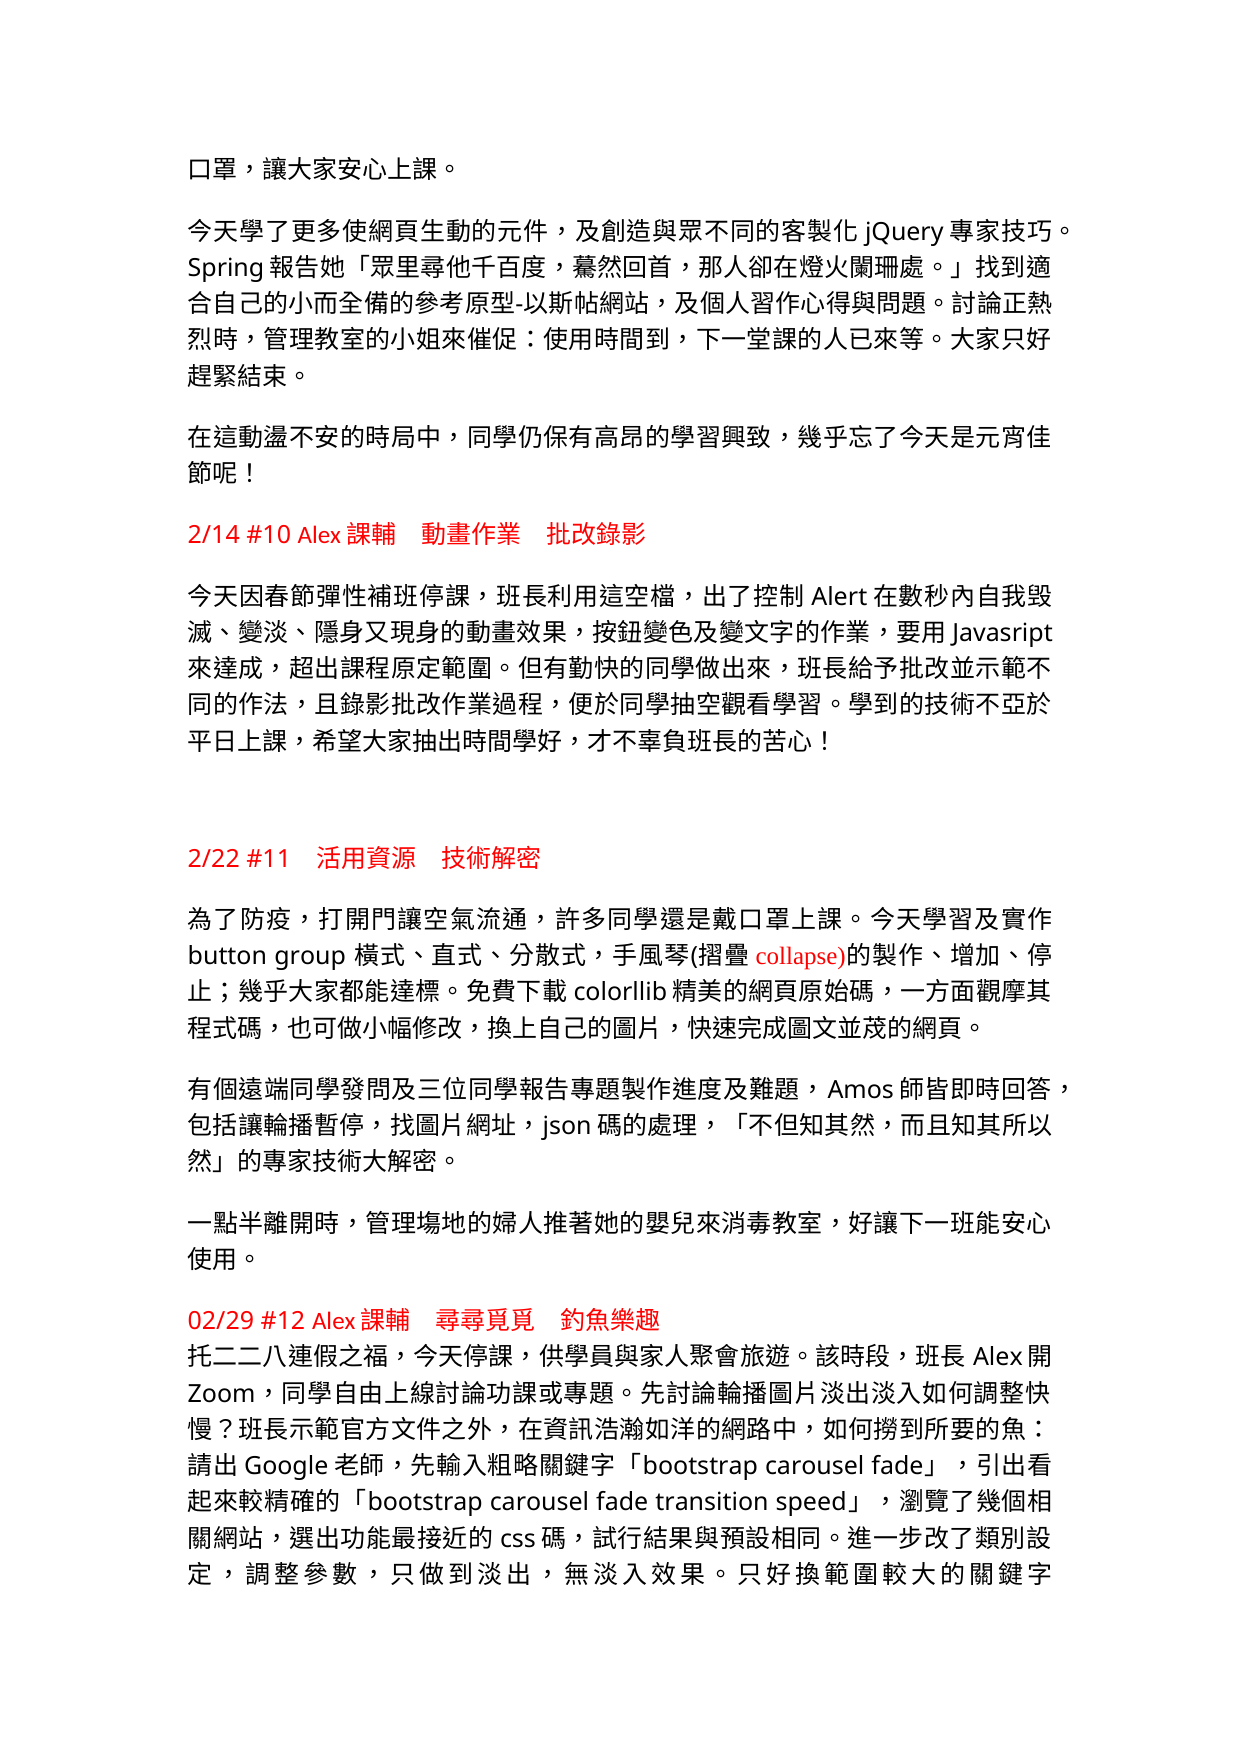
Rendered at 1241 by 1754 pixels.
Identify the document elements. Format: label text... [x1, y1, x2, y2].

text 今天學了更多使網頁生動的元件，及創造與眾不同的客製化jQuery專家技巧。Spring報告她「眾里尋他千百度，驀然回首，那人卻在燈火闌珊處。」找到適合自己的小而全備的參考原型-以斯帖網站，及個人習作心得與問題。討論正熱烈時，管理教室的小姐來催促：使用時間到，下一堂課的人已來等。大家只好趕緊結束。 [187, 211, 1053, 392]
text 為了防疫，打開門讓空氣流通，許多同學還是戴口罩上課。今天學習及實作button group 橫式、直式、分散式，手風琴(摺疊collapse)的製作、增加、停止；幾乎大家都能達標。免費下載colorllib精美的網頁原始碼，一方面觀摩其程式碼，也可做小幅修改，換上自己的圖片，快速完成圖文並荗的網頁。 [187, 899, 1053, 1044]
text 2/22 #11 活用資源 技術解密 [187, 838, 1053, 874]
text 今天因春節彈性補班停課，班長利用這空檔，出了控制Alert在數秒內自我毁滅、變淡、隱身又現身的動畫效果，按鈕變色及變文字的作業，要用Javasript來達成，超出課程原定範圍。但有勤快的同學做出來，班長給予批改並示範不同的作法，且錄影批改作業過程，便於同學抽空觀看學習。學到的技術不亞於平日上課，希望大家抽出時間學好，才不辜負班長的苦心！ [187, 576, 1053, 757]
text 2/14 #10 Alex課輔 動畫作業 批改錄影 [187, 515, 1053, 551]
text 在這動盪不安的時局中，同學仍保有高昂的學習興致，幾乎忘了今天是元宵佳節呢！ [187, 417, 1053, 490]
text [187, 150, 1053, 186]
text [187, 1337, 1053, 1591]
text 一點半離開時，管理塲地的婦人推著她的嬰兒來消毒教室，好讓下一班能安心使用。 [187, 1203, 1053, 1276]
text 有個遠端同學發問及三位同學報告專題製作進度及難題，Amos師皆即時回答，包括讓輪播暫停，找圖片網址，json碼的處理，「不但知其然，而且知其所以然」的專家技術大解密。 [187, 1069, 1053, 1178]
text 02/29 #12 Alex課輔 尋尋覓覓 釣魚樂趣 [187, 1301, 1053, 1337]
